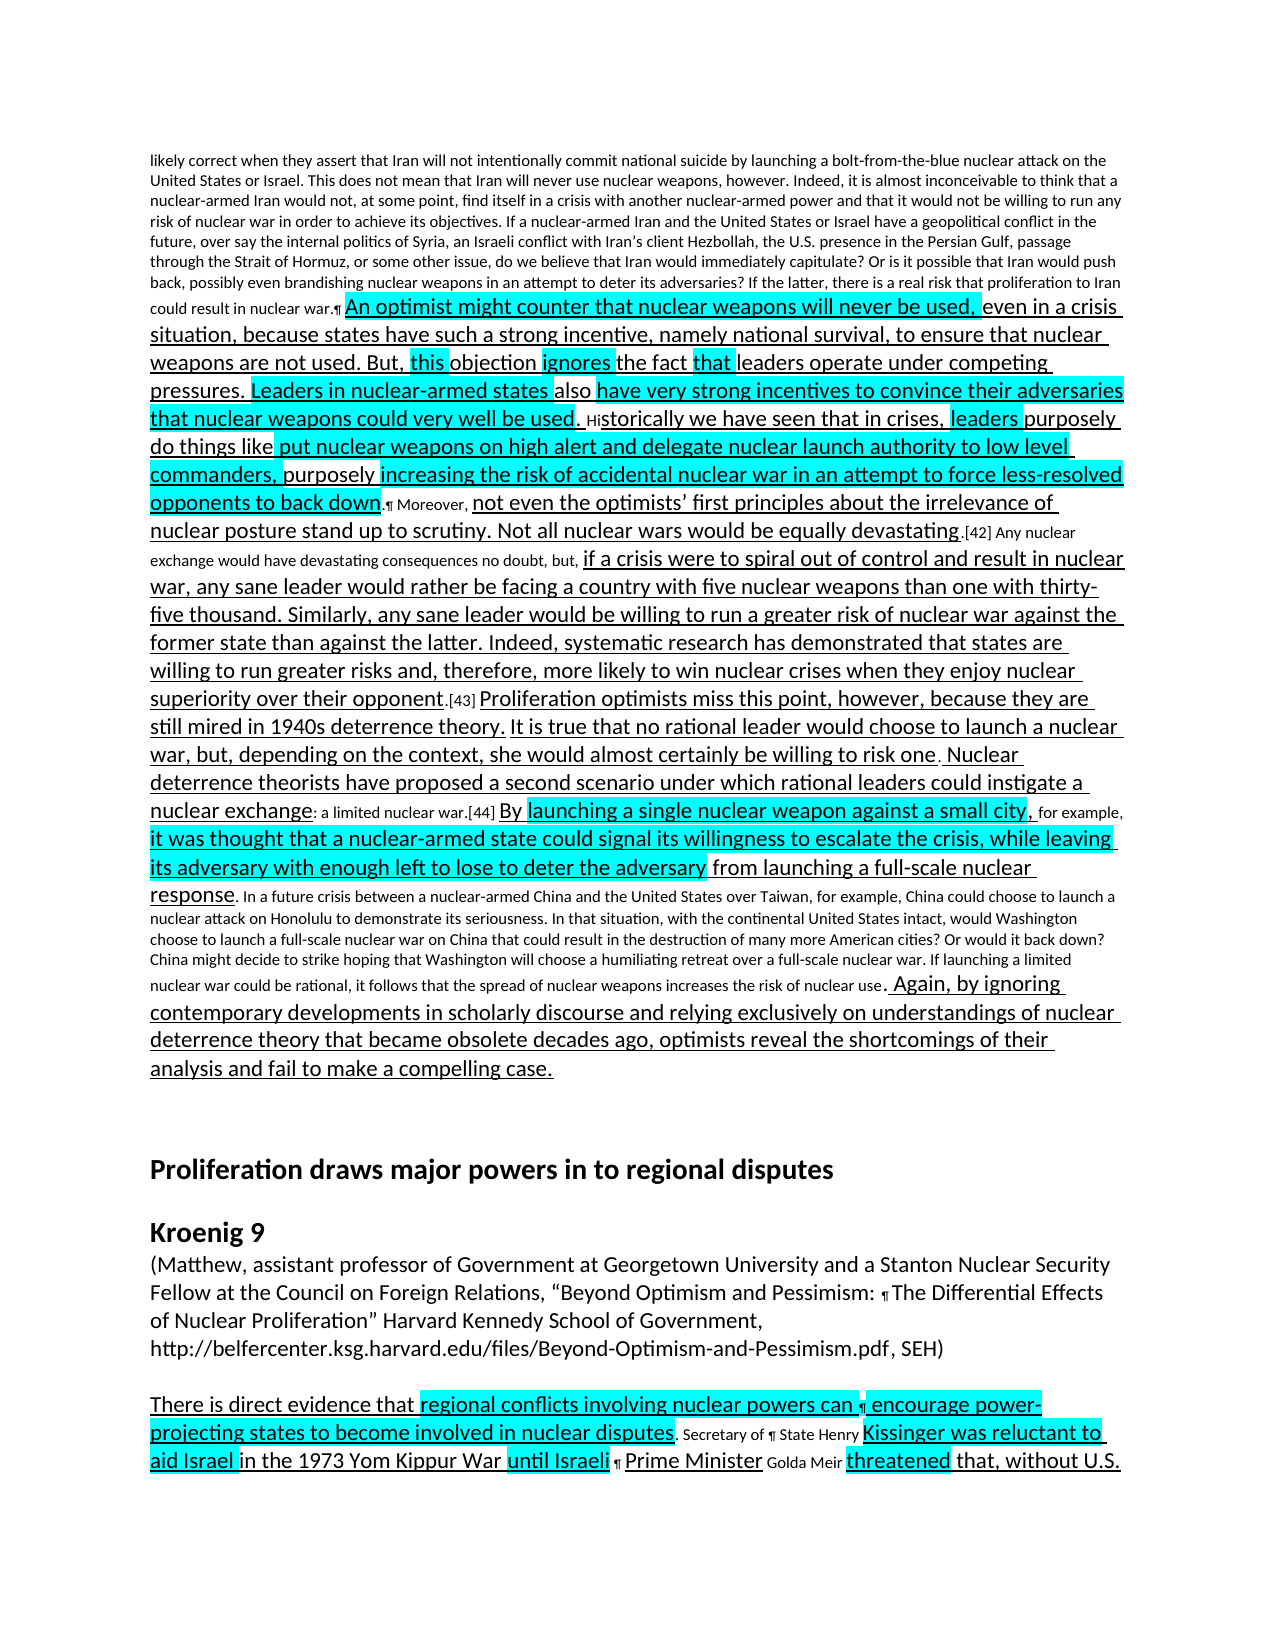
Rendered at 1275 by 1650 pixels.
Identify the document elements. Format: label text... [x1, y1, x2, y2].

subtitle Proliferation draws major powers in to regional disputes [150, 1151, 1125, 1186]
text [150, 150, 1125, 1082]
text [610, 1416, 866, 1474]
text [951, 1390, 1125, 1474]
text Kroenig 9 [150, 1214, 1125, 1250]
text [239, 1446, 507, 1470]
text (Matthew, assistant professor of Government at Georgetown University and a Stanton Nuclear Security Fellow at the Council on Foreign Relations, “Beyond Optimism and Pessimism: ¶ The Differential Effects of Nuclear Proliferation” Harvard Kennedy School of Government, http://belfercenter.ksg.harvard.edu/files/Beyond-Optimism-and-Pessimism.pdf, SEH) [150, 1250, 1125, 1362]
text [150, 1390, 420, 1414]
